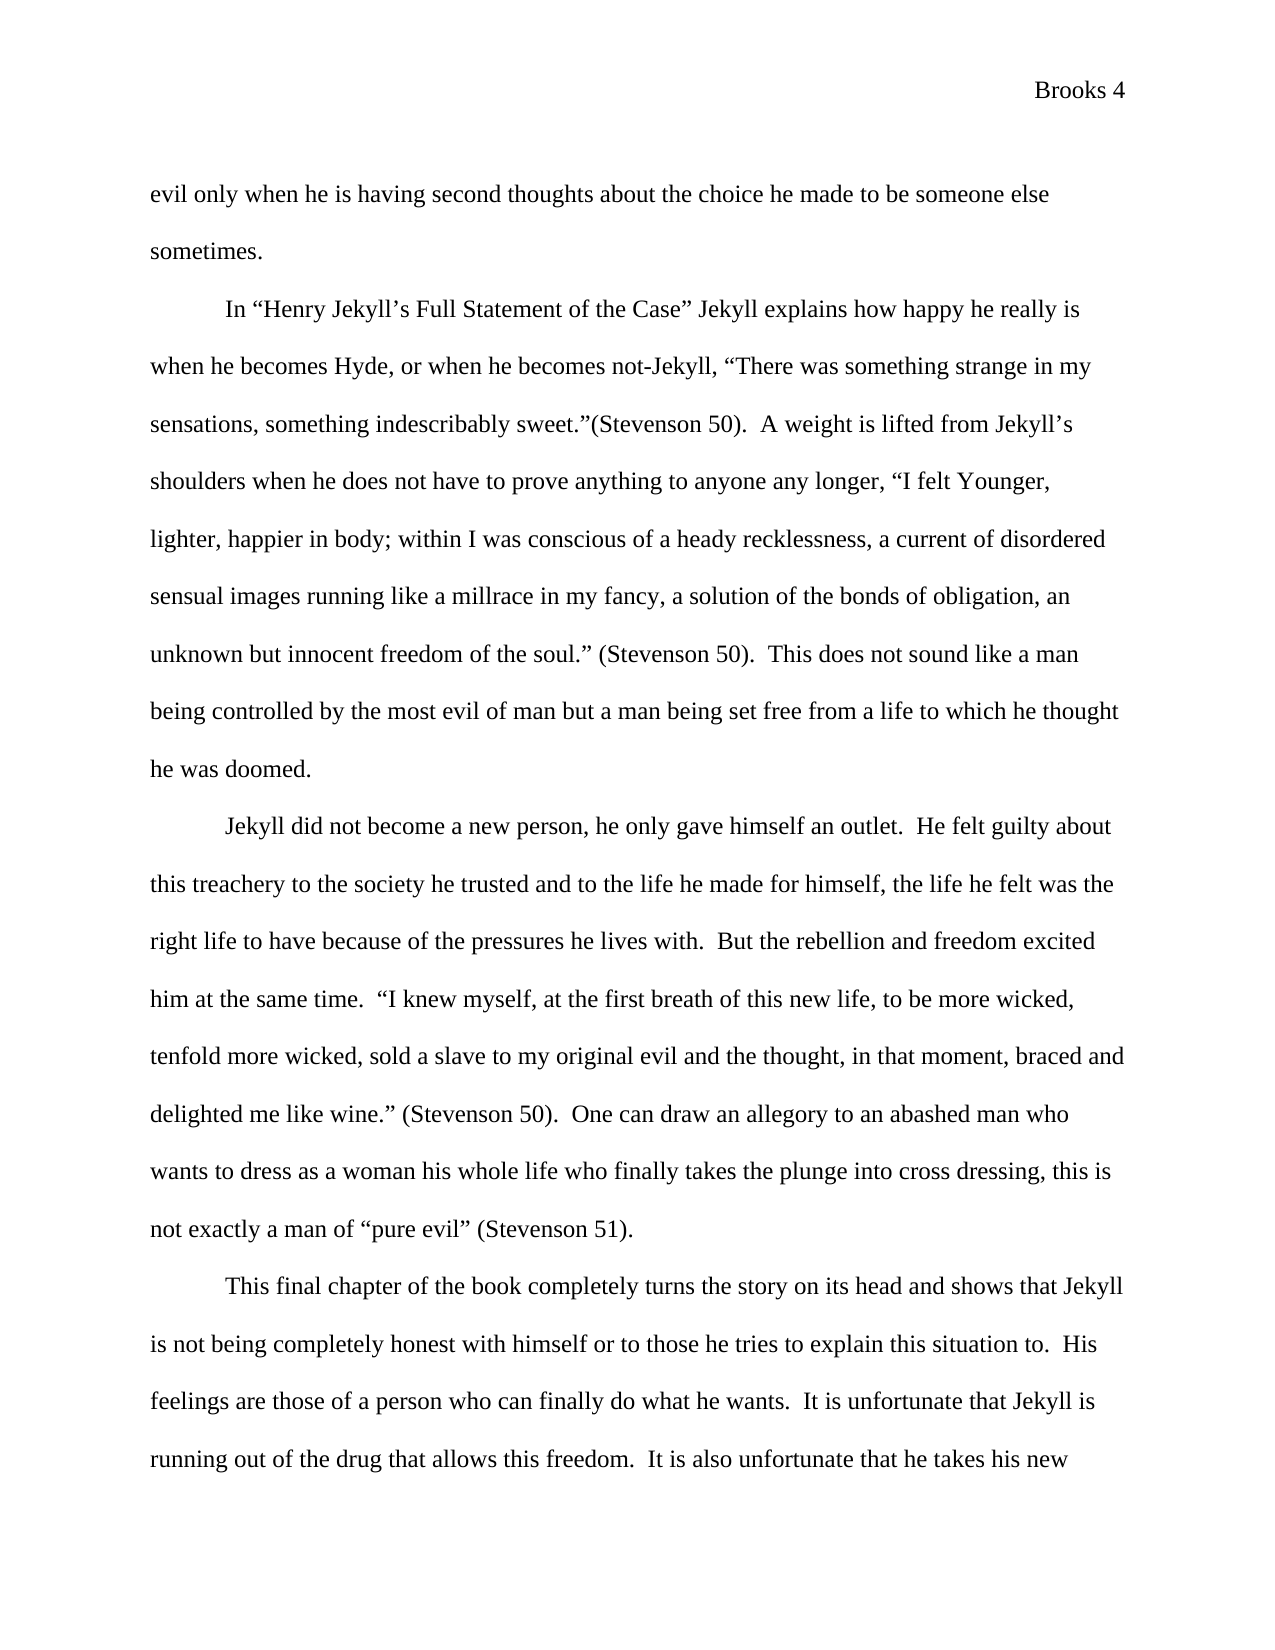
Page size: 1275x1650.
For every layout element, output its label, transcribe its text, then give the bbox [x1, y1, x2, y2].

text Jekyll did not become a new person, he only gave himself an outlet. He felt guilty about this treachery to the society he trusted and to the life he made for himself, the life he felt was the right life to have because of the pressures he lives with. But the rebellion and freedom excited him at the same time. “I knew myself, at the first breath of this new life, to be more wicked, tenfold more wicked, sold a slave to my original evil and the thought, in that moment, braced and delighted me like wine.” (Stevenson 50). One can draw an allegory to an abashed man who wants to dress as a woman his whole life who finally takes the plunge into cross dressing, this is not exactly a man of “pure evil” (Stevenson 51). [150, 1070, 1125, 1242]
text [150, 1271, 1125, 1472]
text Jekyll did not become a new person, he only gave himself an outlet. He felt guilty about this treachery to the society he trusted and to the life he made for himself, the life he felt was the right life to have because of the pressures he lives with. But the rebellion and freedom excited him at the same time. “I knew myself, at the first breath of this new life, to be more wicked, tenfold more wicked, sold a slave to my original evil and the thought, in that moment, braced and delighted me like wine.” (Stevenson 50). One can draw an allegory to an abashed man who wants to dress as a woman his whole life who finally takes the plunge into cross dressing, this is not exactly a man of “pure evil” (Stevenson 51). [150, 811, 1125, 1041]
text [150, 179, 1125, 265]
text In “Henry Jekyll’s Full Statement of the Case” Jekyll explains how happy he really is when he becomes Hyde, or when he becomes not-Jekyll, “There was something strange in my sensations, something indescribably sweet.”(Stevenson 50). A weight is lifted from Jekyll’s shoulders when he does not have to prove anything to anyone any longer, “I felt Younger, lighter, happier in body; within I was conscious of a heady recklessness, a current of disordered sensual images running like a millrace in my fancy, a solution of the bonds of obligation, an unknown but innocent freedom of the soul.” (Stevenson 50). This does not sound like a man being controlled by the most evil of man but a man being set free from a life to which he thought he was doomed. [150, 294, 1125, 782]
